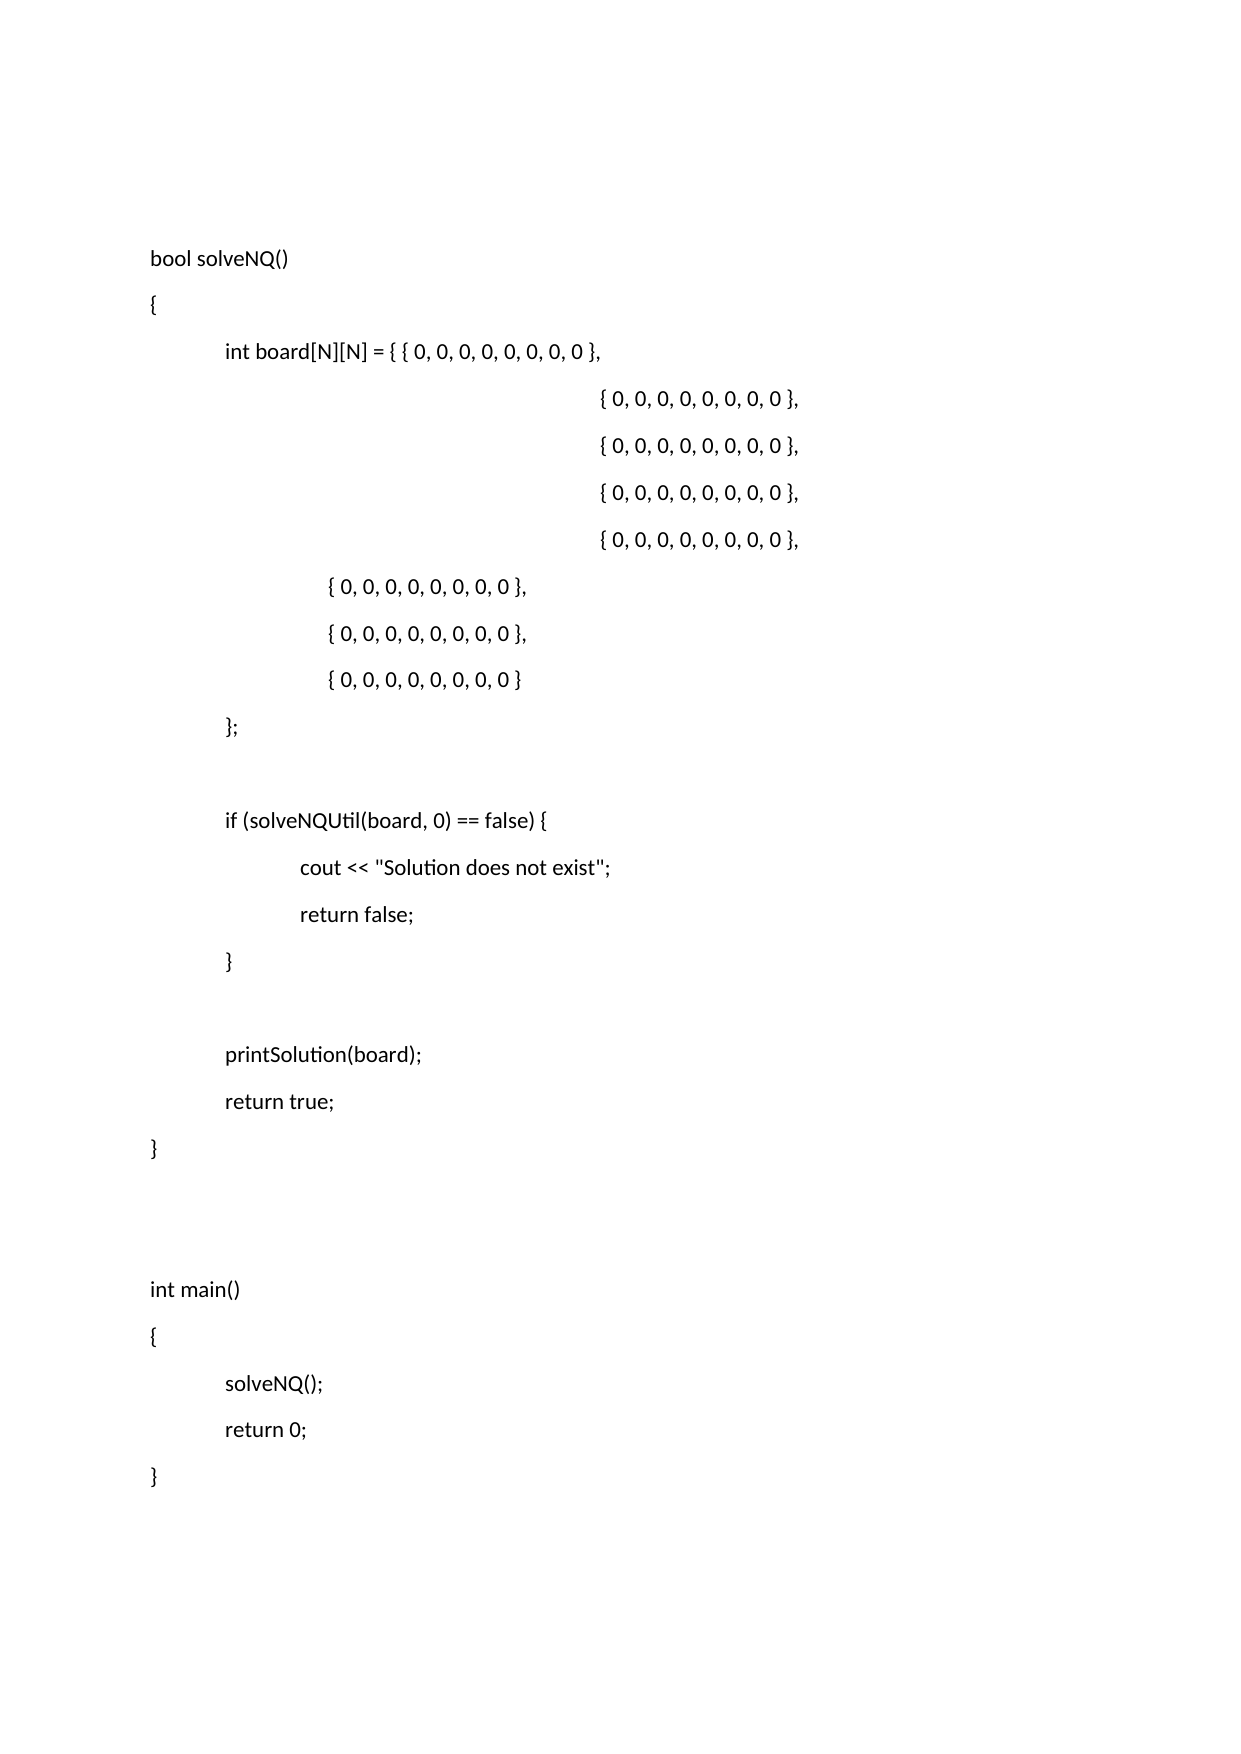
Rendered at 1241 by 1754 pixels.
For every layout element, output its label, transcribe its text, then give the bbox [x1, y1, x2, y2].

text solveNQ(); [150, 1369, 1090, 1397]
text { [150, 1322, 1090, 1350]
text } [150, 1462, 1090, 1491]
text { 0, 0, 0, 0, 0, 0, 0, 0 }, [150, 572, 1090, 600]
text { 0, 0, 0, 0, 0, 0, 0, 0 }, [150, 525, 1090, 553]
text }; [150, 712, 1090, 741]
text return true; [150, 1087, 1090, 1116]
text int board[N][N] = { { 0, 0, 0, 0, 0, 0, 0, 0 }, [150, 337, 1090, 366]
text int main() [150, 1275, 1090, 1303]
text cout << "Solution does not exist"; [150, 853, 1090, 881]
text if (solveNQUtil(board, 0) == false) { [150, 806, 1090, 834]
text { [150, 291, 1090, 319]
text { 0, 0, 0, 0, 0, 0, 0, 0 }, [150, 619, 1090, 647]
text printSolution(board); [150, 1041, 1090, 1069]
text return 0; [150, 1416, 1090, 1444]
text return false; [150, 900, 1090, 928]
text { 0, 0, 0, 0, 0, 0, 0, 0 }, [150, 431, 1090, 459]
text { 0, 0, 0, 0, 0, 0, 0, 0 } [150, 666, 1090, 694]
text { 0, 0, 0, 0, 0, 0, 0, 0 }, [150, 384, 1090, 412]
text bool solveNQ() [150, 244, 1090, 272]
text } [150, 1134, 1090, 1162]
text } [150, 947, 1090, 975]
text { 0, 0, 0, 0, 0, 0, 0, 0 }, [150, 478, 1090, 506]
